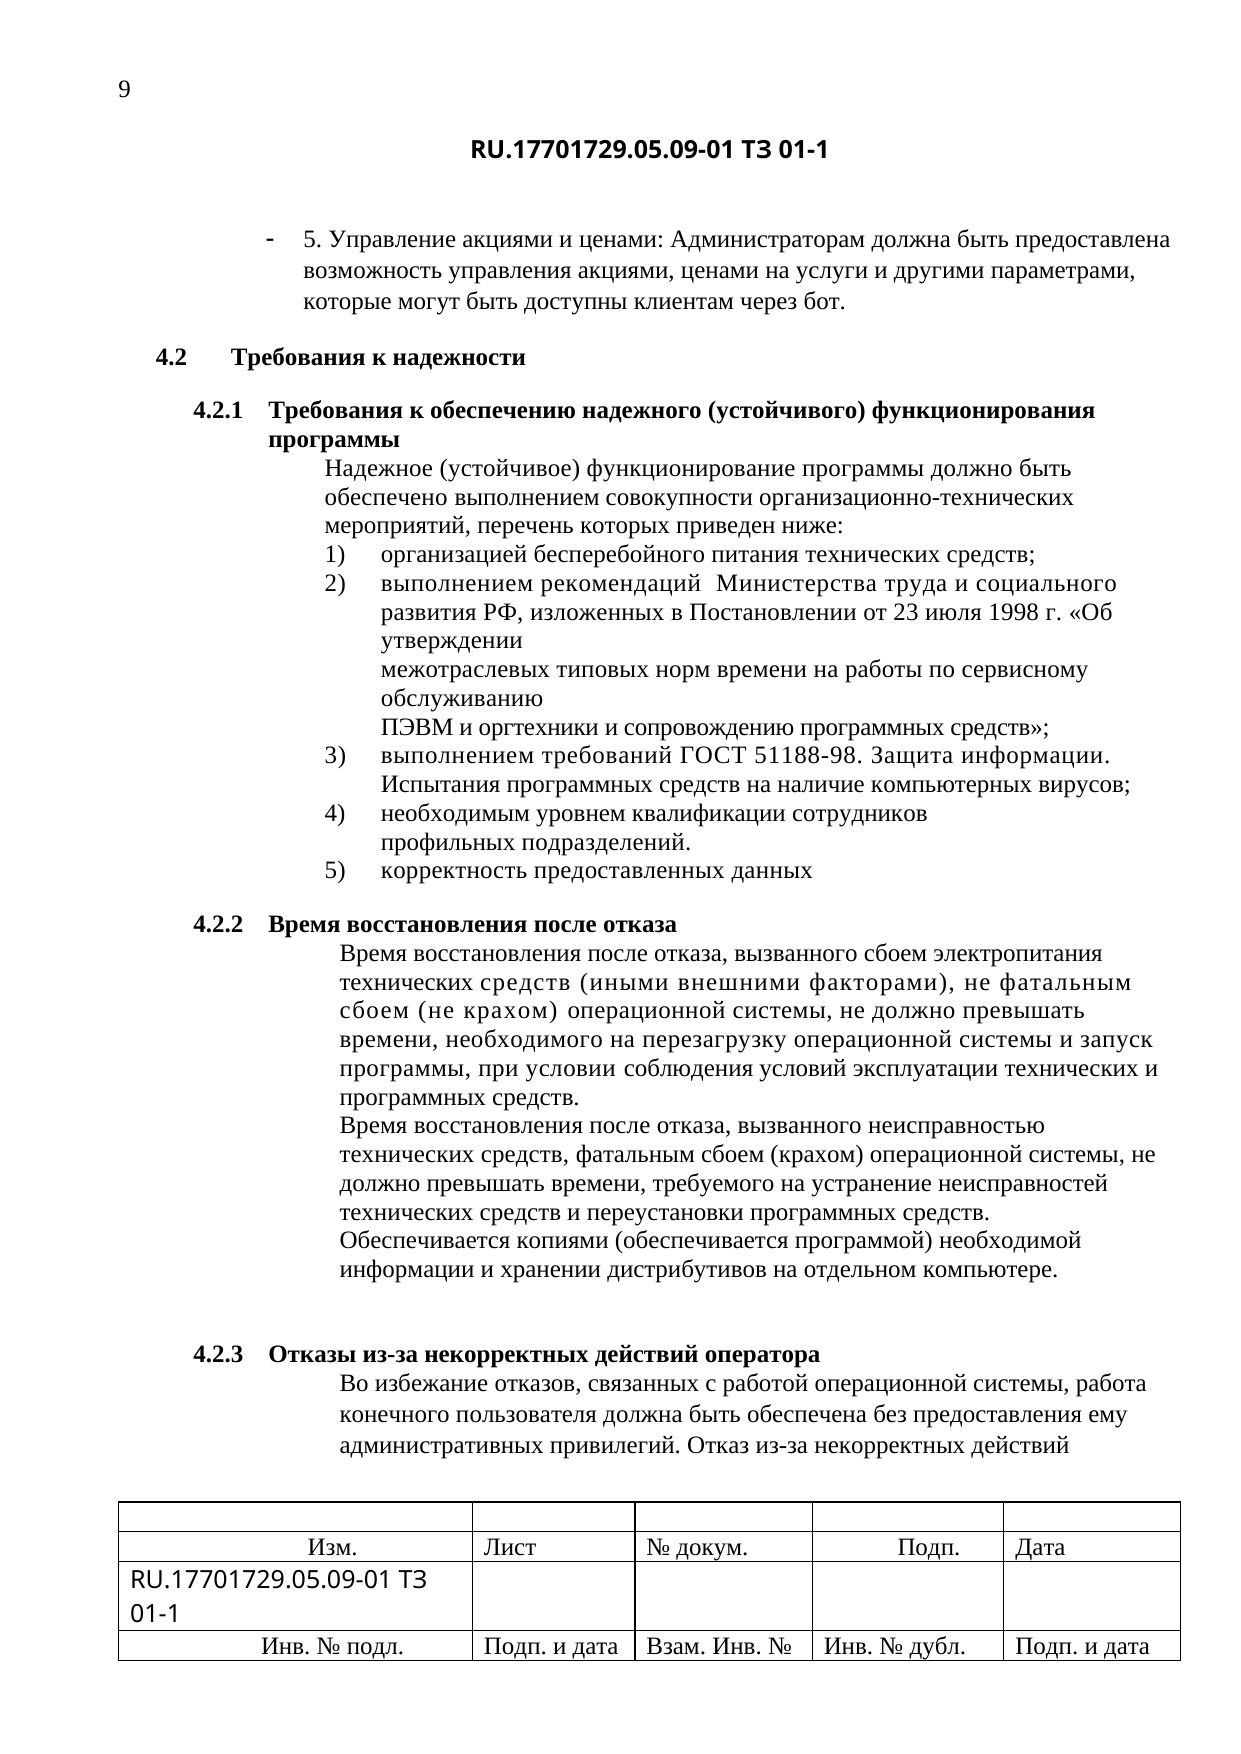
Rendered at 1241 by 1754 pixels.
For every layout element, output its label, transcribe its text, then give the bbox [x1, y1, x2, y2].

list выполнением рекомендаций Министерства труда и социального развития РФ, изложенных в Постановлении от 23 июля 1998 г. «Об утверждении межотраслевых типовых норм времени на работы по сервисному обслуживанию ПЭВМ и оргтехники и сопровождению программных средств»; [324, 568, 1181, 741]
list Время восстановления после отказа, вызванного сбоем электропитания технических средств (иными внешними факторами), не фатальным сбоем (не крахом) операционной системы, не должно превышать времени, необходимого на перезагрузку операционной системы и запуск программы, при условии соблюдения условий эксплуатации технических и программных средств. [339, 938, 1181, 1111]
list Обеспечивается копиями (обеспечивается программой) необходимой информации и хранении дистрибутивов на отдельном компьютере. [339, 1226, 1181, 1283]
list выполнением требований ГОСТ 51188-98. Защита информации. Испытания программных средств на наличие компьютерных вирусов; [324, 741, 1181, 798]
list Время восстановления после отказа, вызванного неисправностью технических средств, фатальным сбоем (крахом) операционной системы, не должно превышать времени, требуемого на устранение неисправностей технических средств и переустановки программных средств. [339, 1111, 1181, 1226]
list 5. Управление акциями и ценами: Администраторам должна быть предоставлена возможность управления акциями, ценами на услуги и другими параметрами, которые могут быть доступны клиентам через бот. [266, 224, 1181, 314]
list Требования к обеспечению надежного (устойчивого) функционирования программы [193, 396, 1181, 453]
list корректность предоставленных данных [324, 856, 1181, 884]
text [339, 1368, 1181, 1459]
list организацией бесперебойного питания технических средств; [324, 539, 1181, 568]
list Время восстановления после отказа [193, 909, 1181, 938]
list Отказы из-за некорректных действий оператора [193, 1339, 1181, 1368]
text Надежное (устойчивое) функционирование программы должно быть обеспечено выполнением совокупности организационно-технических мероприятий, перечень которых приведен ниже: [324, 453, 1181, 539]
list Требования к надежности [156, 342, 1181, 371]
list необходимым уровнем квалификации сотрудников профильных подразделений. [324, 798, 1181, 856]
